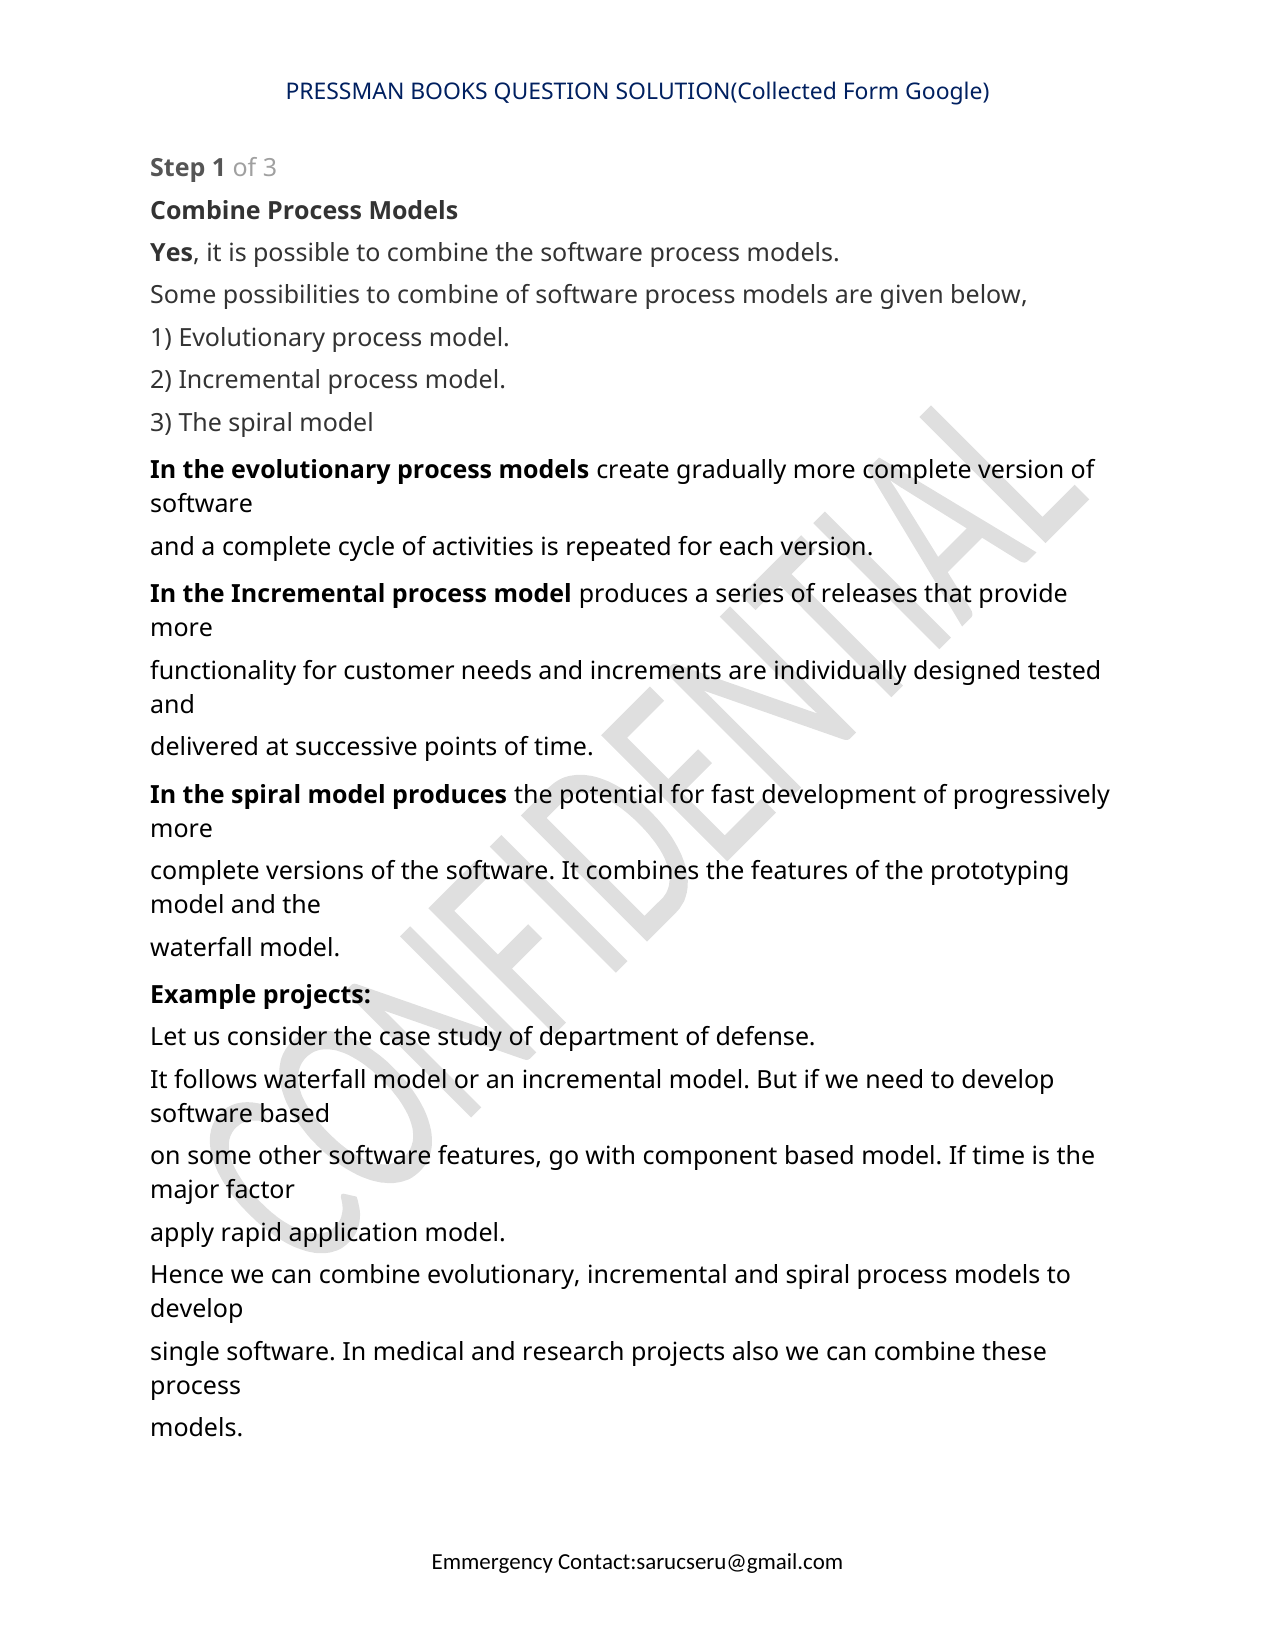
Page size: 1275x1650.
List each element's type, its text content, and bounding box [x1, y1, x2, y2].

text It follows waterfall model or an incremental model. But if we need to develop software based [150, 1061, 1125, 1129]
text waterfall model. [150, 929, 1125, 963]
text Let us consider the case study of department of defense. [150, 1019, 1125, 1053]
text 2) Incremental process model. [150, 362, 1125, 396]
text In the Incremental process model produces a series of releases that provide more [150, 576, 1125, 644]
text and a complete cycle of activities is repeated for each version. [150, 528, 1125, 562]
text Yes, it is possible to combine the software process models. [150, 235, 1125, 269]
text complete versions of the software. It combines the features of the prototyping model and the [150, 853, 1125, 921]
text delivered at successive points of time. [150, 729, 1125, 763]
text on some other software features, go with component based model. If time is the major factor [150, 1138, 1125, 1206]
text functionality for customer needs and increments are individually designed tested and [150, 652, 1125, 720]
text Step 1 of 3 [150, 150, 1125, 184]
text In the evolutionary process models create gradually more complete version of software [150, 452, 1125, 520]
text Some possibilities to combine of software process models are given below, [150, 277, 1125, 311]
text models. [150, 1410, 1125, 1444]
text Example projects: [150, 977, 1125, 1011]
text apply rapid application model. [150, 1214, 1125, 1248]
text Combine Process Models [150, 192, 1125, 226]
text single software. In medical and research projects also we can combine these process [150, 1333, 1125, 1401]
text Hence we can combine evolutionary, incremental and spiral process models to develop [150, 1257, 1125, 1325]
text In the spiral model produces the potential for fast development of progressively more [150, 776, 1125, 844]
text 3) The spiral model [150, 404, 1125, 438]
text 1) Evolutionary process model. [150, 319, 1125, 354]
